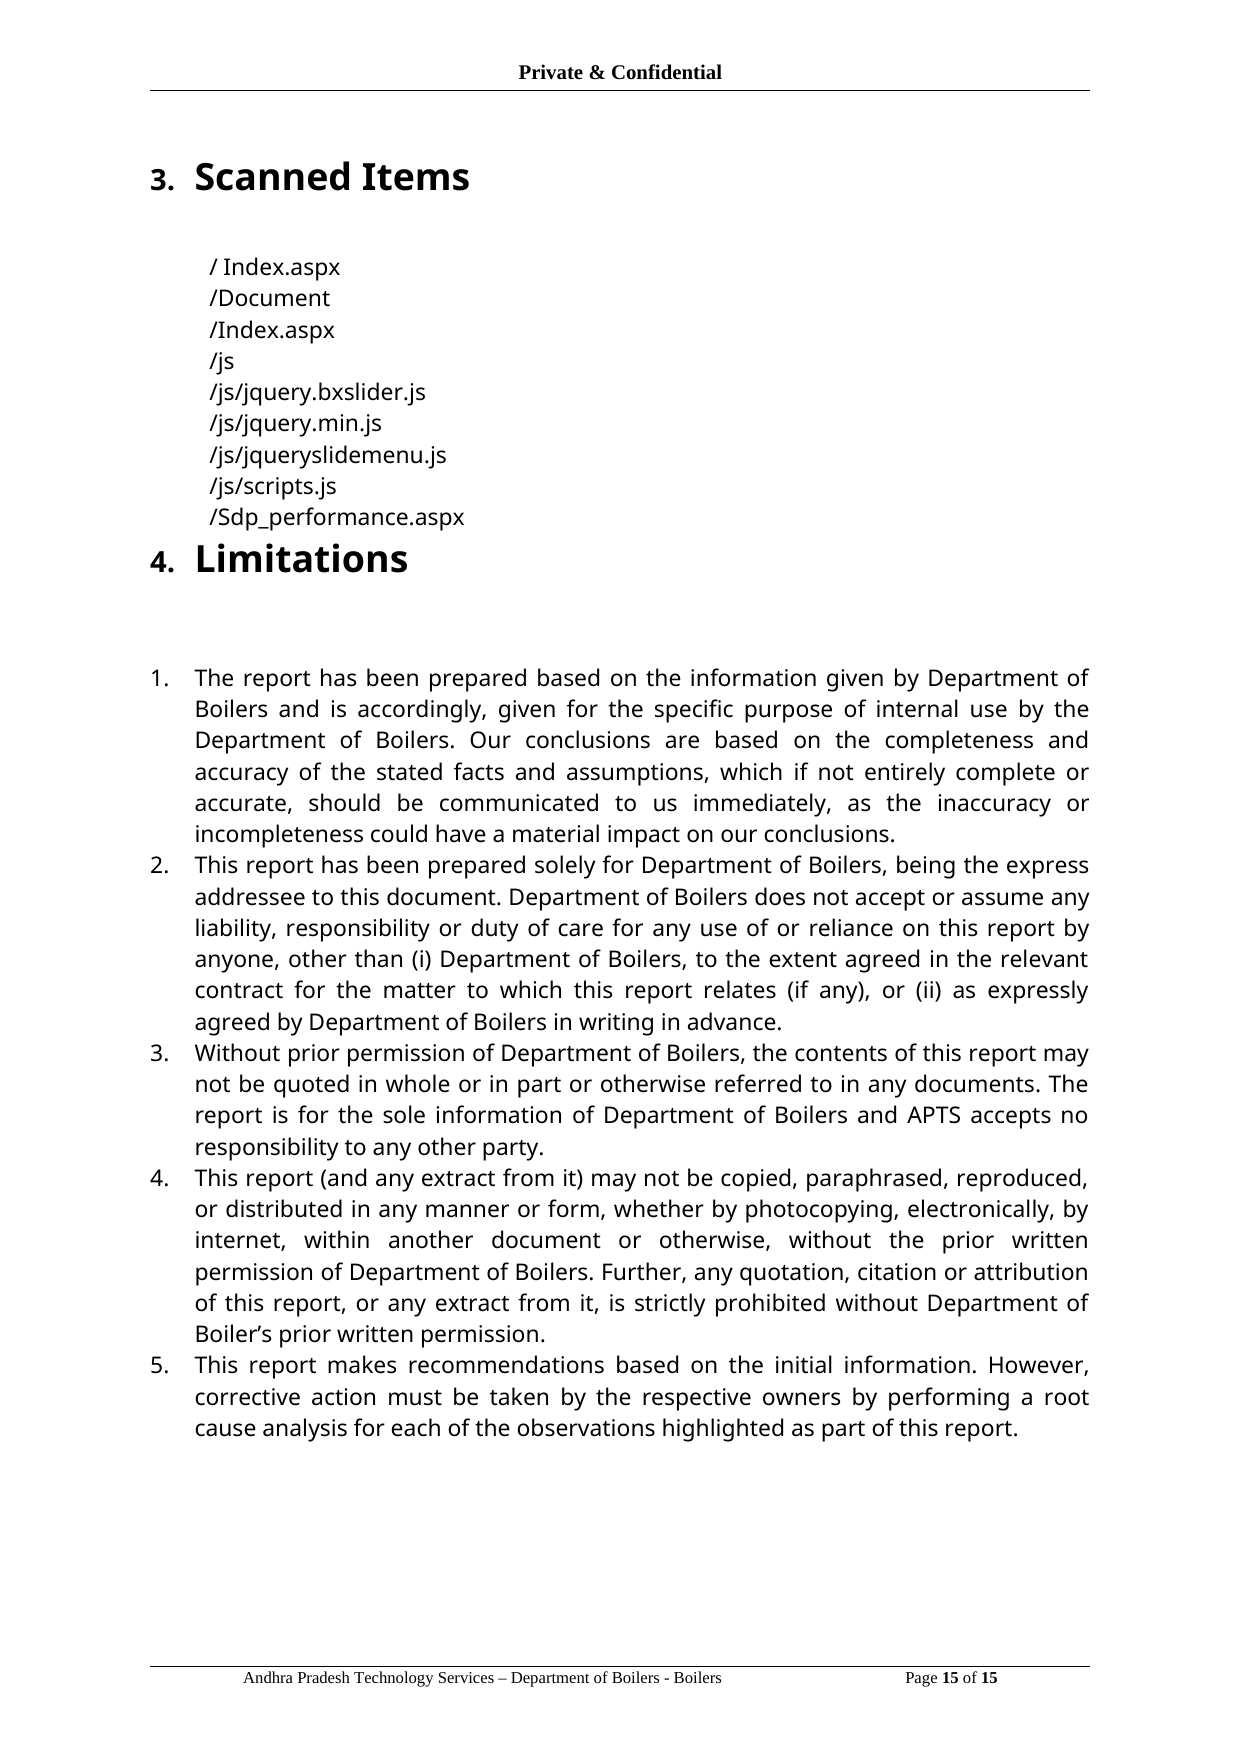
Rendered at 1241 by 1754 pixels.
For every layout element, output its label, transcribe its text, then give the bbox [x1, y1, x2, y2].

list /js [209, 345, 1090, 376]
list /js/jqueryslidemenu.js [209, 438, 1090, 470]
list /Sdp_performance.aspx [209, 501, 1090, 532]
list / Index.aspx [209, 251, 1090, 282]
list /js/scripts.js [209, 470, 1090, 501]
list Without prior permission of Department of Boilers, the contents of this report may not be quoted in whole or in part or otherwise referred to in any documents. The report is for the sole information of Department of Boilers and APTS accepts no responsibility to any other party. [150, 1037, 1090, 1162]
list The report has been prepared based on the information given by Department of Boilers and is accordingly, given for the specific purpose of internal use by the Department of Boilers. Our conclusions are based on the completeness and accuracy of the stated facts and assumptions, which if not entirely complete or accurate, should be communicated to us immediately, as the inaccuracy or incompleteness could have a material impact on our conclusions. [150, 662, 1090, 849]
list /js/jquery.bxslider.js [209, 376, 1090, 407]
list /Index.aspx [209, 313, 1090, 345]
subtitle Limitations [150, 532, 1090, 583]
list This report makes recommendations based on the initial information. However, corrective action must be taken by the respective owners by performing a root cause analysis for each of the observations highlighted as part of this report. [150, 1349, 1090, 1443]
list This report (and any extract from it) may not be copied, paraphrased, reproduced, or distributed in any manner or form, whether by photocopying, electronically, by internet, within another document or otherwise, without the prior written permission of Department of Boilers. Further, any quotation, citation or attribution of this report, or any extract from it, is strictly prohibited without Department of Boiler’s prior written permission. [150, 1162, 1090, 1349]
list /js/jquery.min.js [209, 407, 1090, 438]
subtitle Scanned Items [150, 150, 1090, 201]
list This report has been prepared solely for Department of Boilers, being the express addressee to this document. Department of Boilers does not accept or assume any liability, responsibility or duty of care for any use of or reliance on this report by anyone, other than (i) Department of Boilers, to the extent agreed in the relevant contract for the matter to which this report relates (if any), or (ii) as expressly agreed by Department of Boilers in writing in advance. [150, 849, 1090, 1037]
list /Document [209, 282, 1090, 313]
